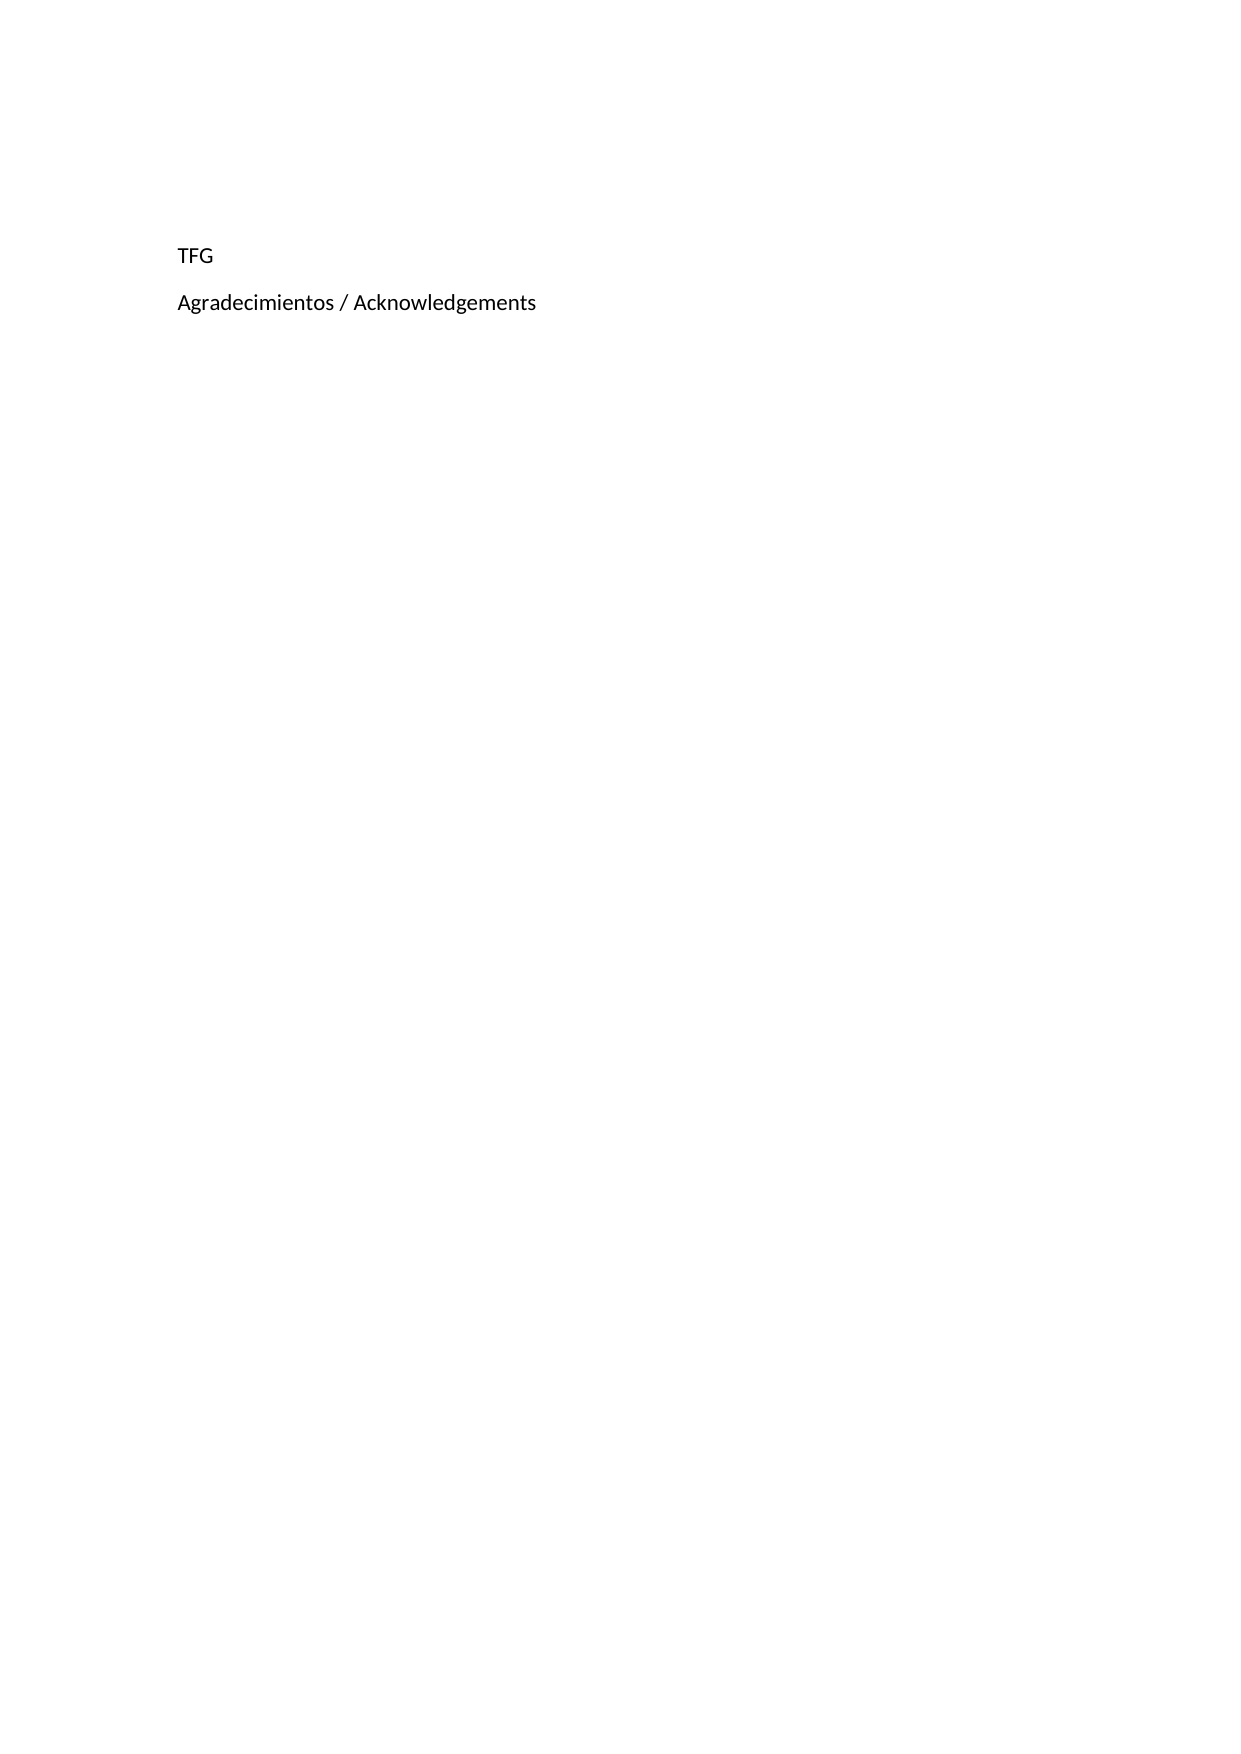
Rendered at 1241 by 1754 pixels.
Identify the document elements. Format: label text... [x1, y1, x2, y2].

text Agradecimientos / Acknowledgements [177, 288, 1063, 316]
text TFG [177, 241, 1063, 269]
